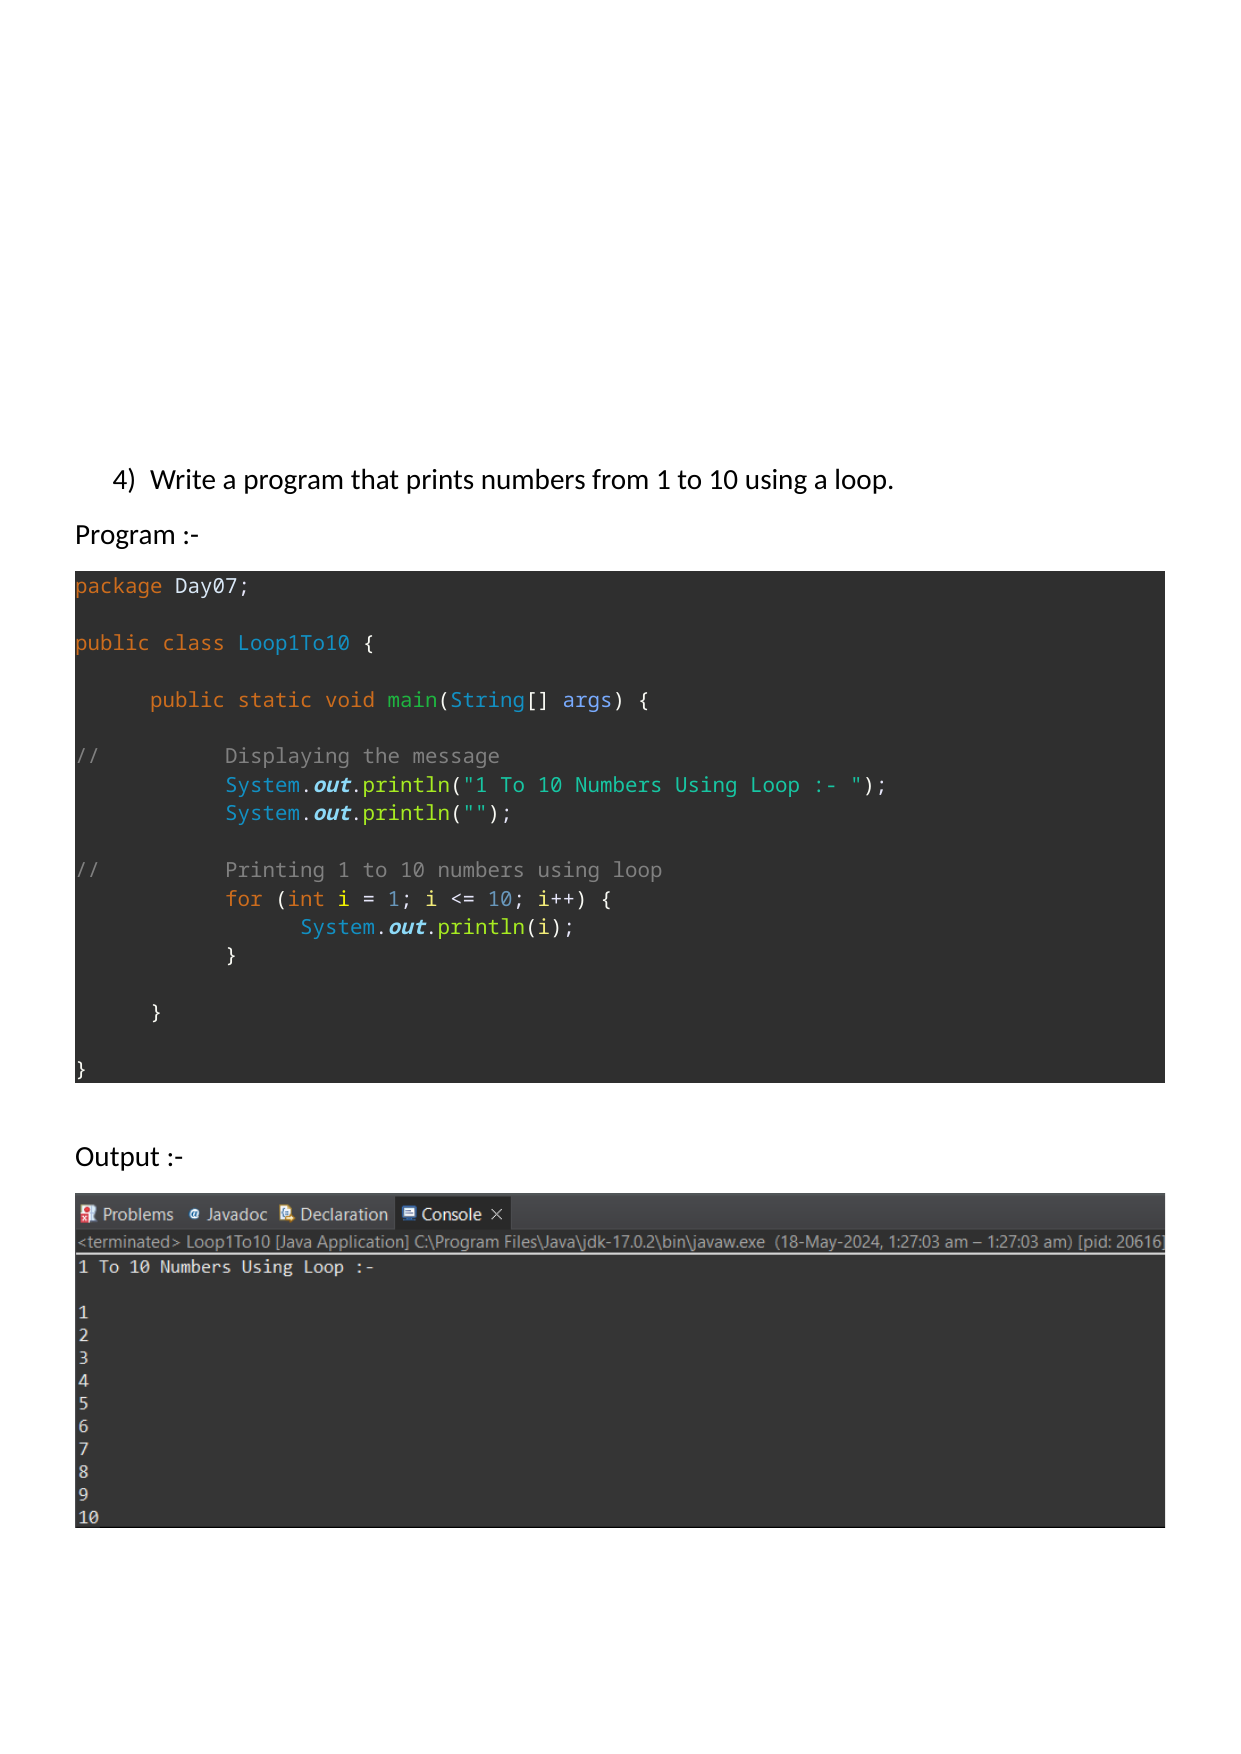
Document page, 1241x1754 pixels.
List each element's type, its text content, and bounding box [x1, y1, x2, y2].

text System.out.println(""); [75, 798, 1165, 827]
text } [75, 997, 1165, 1026]
text // Printing 1 to 10 numbers using loop [75, 855, 1165, 884]
list Write a program that prints numbers from 1 to 10 using a loop. [112, 461, 1165, 496]
text public class Loop1To10 { [75, 628, 1165, 656]
text // Displaying the message [75, 742, 1165, 770]
text } [75, 1054, 1165, 1083]
text } [75, 941, 1165, 969]
text Output :- [75, 1138, 1165, 1173]
text package Day07; [75, 571, 1165, 599]
text public static void main(String[] args) { [75, 685, 1165, 713]
text System.out.println("1 To 10 Numbers Using Loop :- "); [75, 770, 1165, 798]
text for (int i = 1; i <= 10; i++) { [75, 884, 1165, 912]
picture [75, 1193, 1166, 1528]
text System.out.println(i); [75, 912, 1165, 941]
text Program :- [75, 516, 1165, 551]
